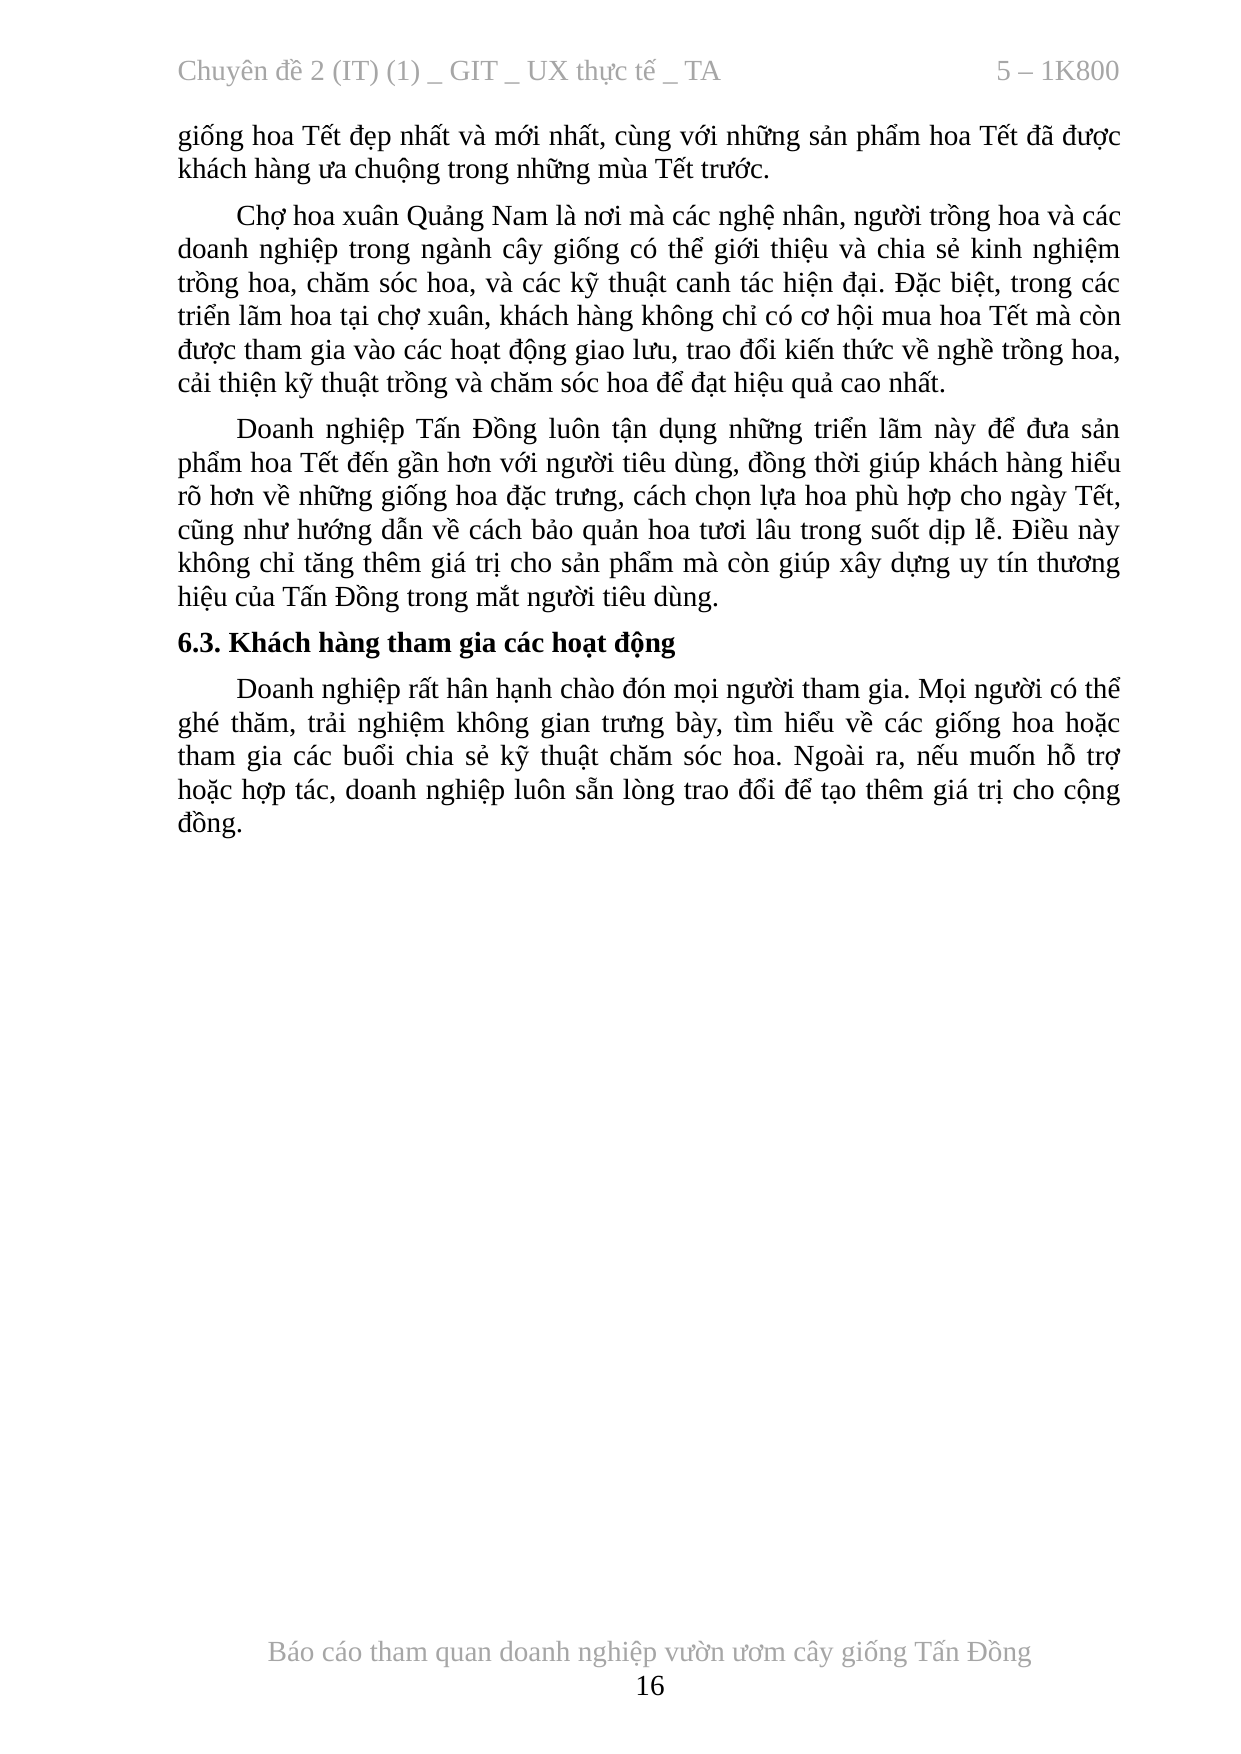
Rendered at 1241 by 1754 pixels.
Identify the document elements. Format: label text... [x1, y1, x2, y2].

text 6.3. Khách hàng tham gia các hoạt động [177, 625, 1122, 659]
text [177, 118, 1122, 185]
text Chợ hoa xuân Quảng Nam là nơi mà các nghệ nhân, người trồng hoa và các doanh nghiệp trong ngành cây giống có thể giới thiệu và chia sẻ kinh nghiệm trồng hoa, chăm sóc hoa, và các kỹ thuật canh tác hiện đại. Đặc biệt, trong các triển lãm hoa tại chợ xuân, khách hàng không chỉ có cơ hội mua hoa Tết mà còn được tham gia vào các hoạt động giao lưu, trao đổi kiến thức về nghề trồng hoa, cải thiện kỹ thuật trồng và chăm sóc hoa để đạt hiệu quả cao nhất. [177, 198, 1122, 399]
text Doanh nghiệp rất hân hạnh chào đón mọi người tham gia. Mọi người có thể ghé thăm, trải nghiệm không gian trưng bày, tìm hiểu về các giống hoa hoặc tham gia các buổi chia sẻ kỹ thuật chăm sóc hoa. Ngoài ra, nếu muốn hỗ trợ hoặc hợp tác, doanh nghiệp luôn sẵn lòng trao đổi để tạo thêm giá trị cho cộng đồng. [177, 671, 1122, 839]
text Doanh nghiệp Tấn Đồng luôn tận dụng những triển lãm này để đưa sản phẩm hoa Tết đến gần hơn với người tiêu dùng, đồng thời giúp khách hàng hiểu rõ hơn về những giống hoa đặc trưng, cách chọn lựa hoa phù hợp cho ngày Tết, cũng như hướng dẫn về cách bảo quản hoa tươi lâu trong suốt dịp lễ. Điều này không chỉ tăng thêm giá trị cho sản phẩm mà còn giúp xây dựng uy tín thương hiệu của Tấn Đồng trong mắt người tiêu dùng. [177, 411, 1122, 613]
